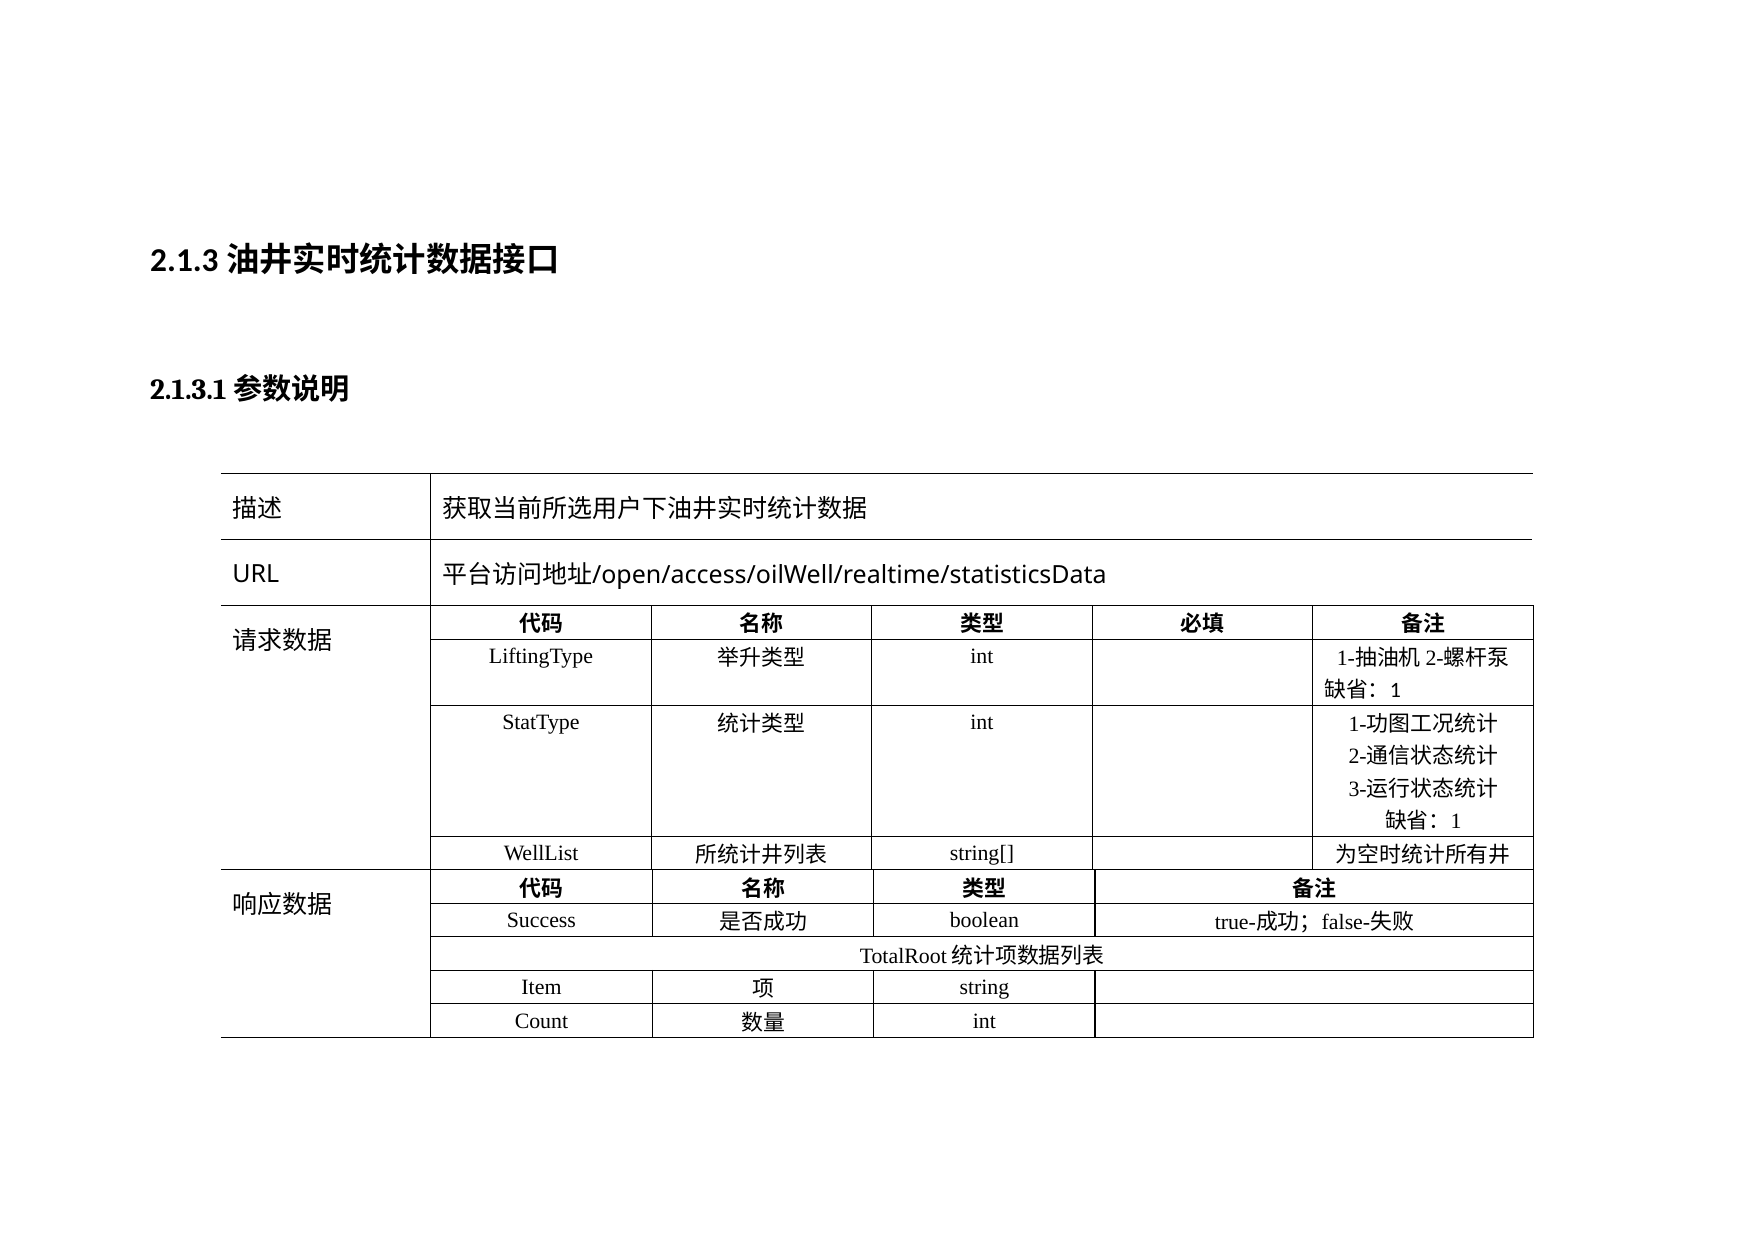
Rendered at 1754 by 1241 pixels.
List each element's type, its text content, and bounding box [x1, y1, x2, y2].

table_cell 类型 [872, 606, 1092, 638]
table_cell URL [221, 540, 430, 605]
subtitle 2.1.3 油井实时统计数据接口 [150, 225, 1604, 290]
table_cell 1-抽油机 2-螺杆泵 缺省：1 [1313, 640, 1533, 704]
table_cell 响应数据 [221, 870, 430, 1037]
table_cell 代码 [431, 870, 652, 903]
table_cell 是否成功 [653, 904, 873, 936]
table_cell 必填 [1093, 606, 1312, 638]
table_cell Success [431, 904, 652, 936]
table_cell StatType [431, 706, 651, 836]
table_cell 类型 [874, 870, 1094, 903]
table_cell [1093, 706, 1312, 836]
table_cell boolean [874, 904, 1094, 936]
table_cell 数量 [653, 1004, 873, 1037]
table_cell int [872, 640, 1092, 704]
table_cell [1093, 640, 1312, 704]
table_cell 1-功图工况统计 2-通信状态统计 3-运行状态统计 缺省：1 [1313, 706, 1533, 836]
table_cell Count [431, 1004, 652, 1037]
table_cell 备注 [1096, 870, 1533, 903]
table_cell 举升类型 [652, 640, 871, 704]
table_cell 统计类型 [652, 706, 871, 836]
table_cell [1096, 971, 1533, 1003]
table_header 获取当前所选用户下油井实时统计数据 [431, 474, 1533, 539]
table_cell string [874, 971, 1094, 1003]
table_cell 名称 [652, 606, 871, 638]
table_cell 为空时统计所有井 [1313, 837, 1533, 869]
table_header 描述 [221, 474, 430, 539]
table_cell [1096, 1004, 1533, 1037]
table_cell [1093, 837, 1312, 869]
table_cell WellList [431, 837, 651, 869]
table_cell int [874, 1004, 1094, 1037]
table_cell 备注 [1313, 606, 1533, 638]
table_cell 代码 [431, 606, 651, 638]
table_cell 平台访问地址/open/access/oilWell/realtime/statisticsData [431, 539, 1533, 605]
table_cell int [872, 706, 1092, 836]
table_cell 所统计井列表 [652, 837, 871, 869]
table_cell true-成功；false-失败 [1096, 904, 1533, 936]
table_cell 请求数据 [221, 606, 430, 869]
subtitle 2.1.3.1 参数说明 [150, 354, 1604, 419]
table_cell 项 [653, 971, 873, 1003]
table_cell TotalRoot统计项数据列表 [431, 937, 1533, 970]
table_cell Item [431, 971, 652, 1003]
table_cell 名称 [653, 870, 873, 903]
table_cell LiftingType [431, 640, 651, 704]
table_cell string[] [872, 837, 1092, 869]
